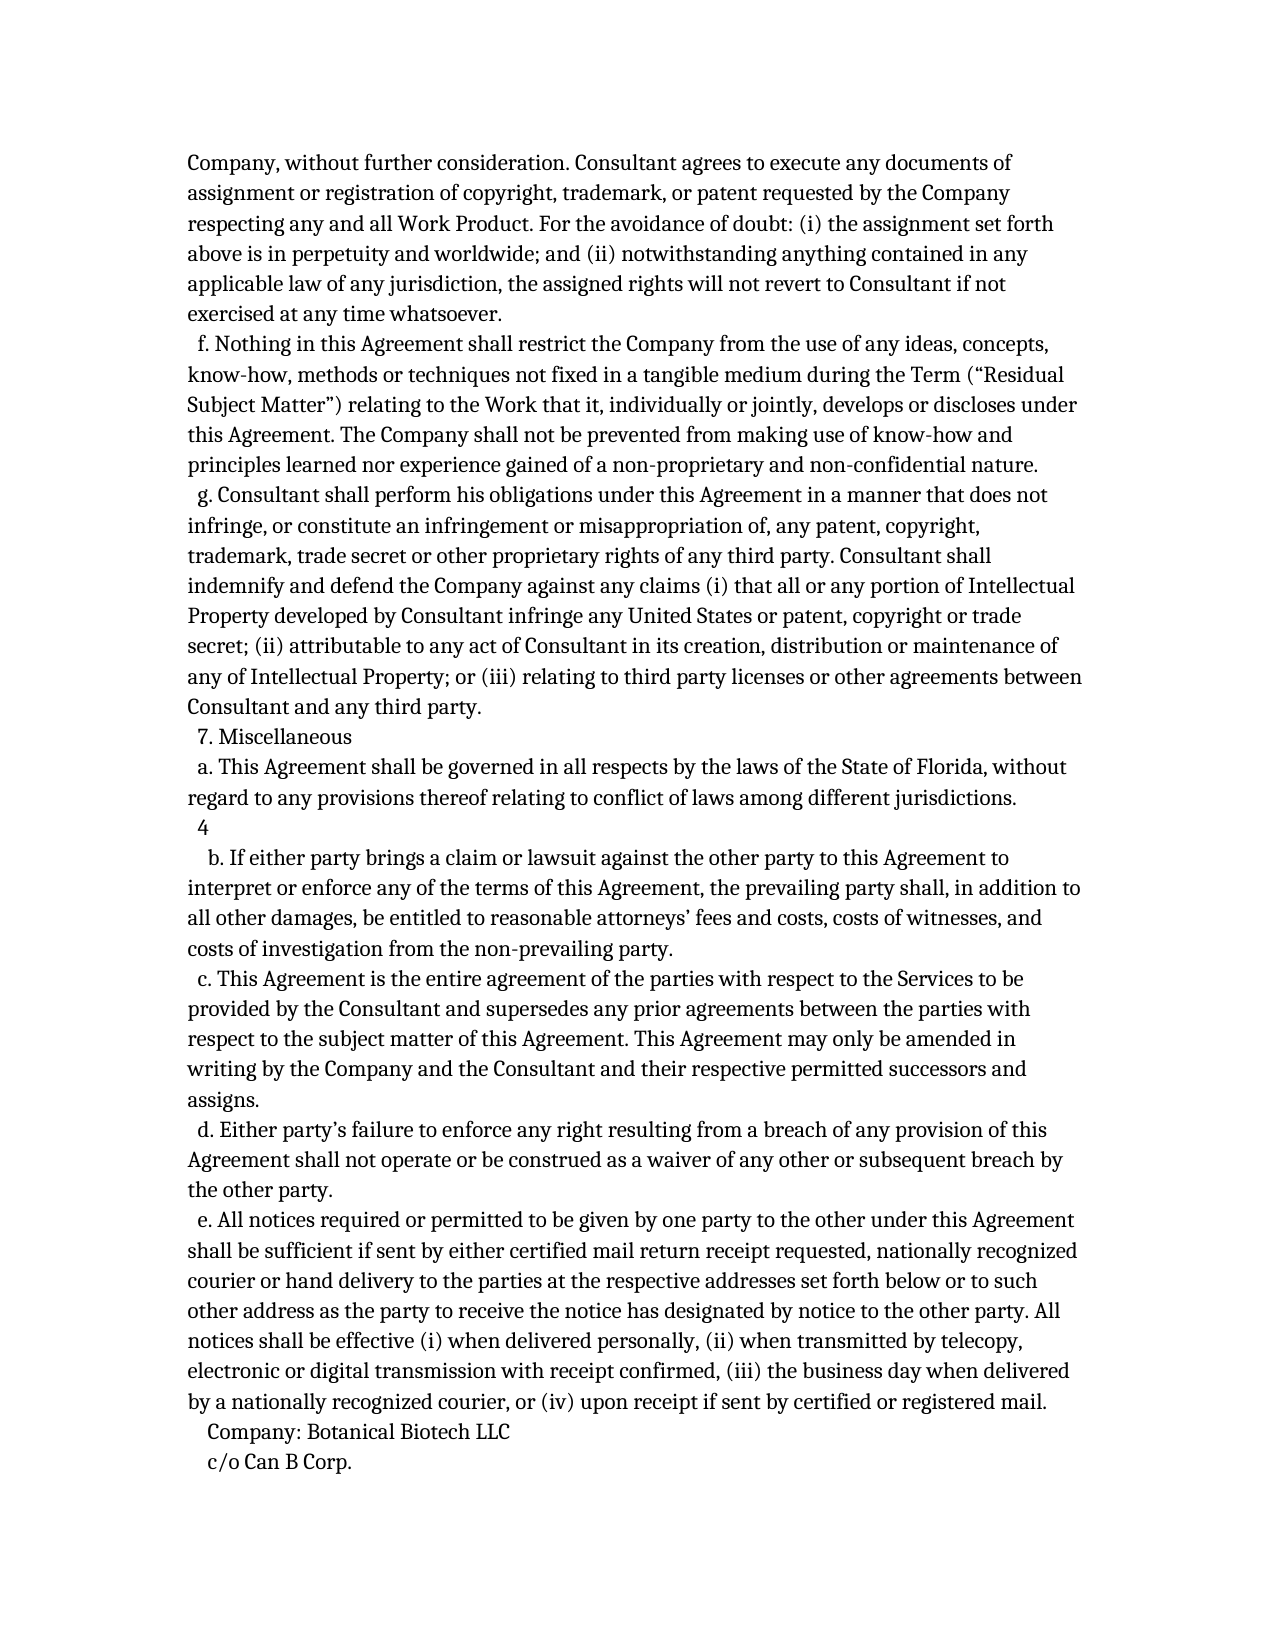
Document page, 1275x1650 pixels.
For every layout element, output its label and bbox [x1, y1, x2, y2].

text [187, 150, 1087, 1475]
